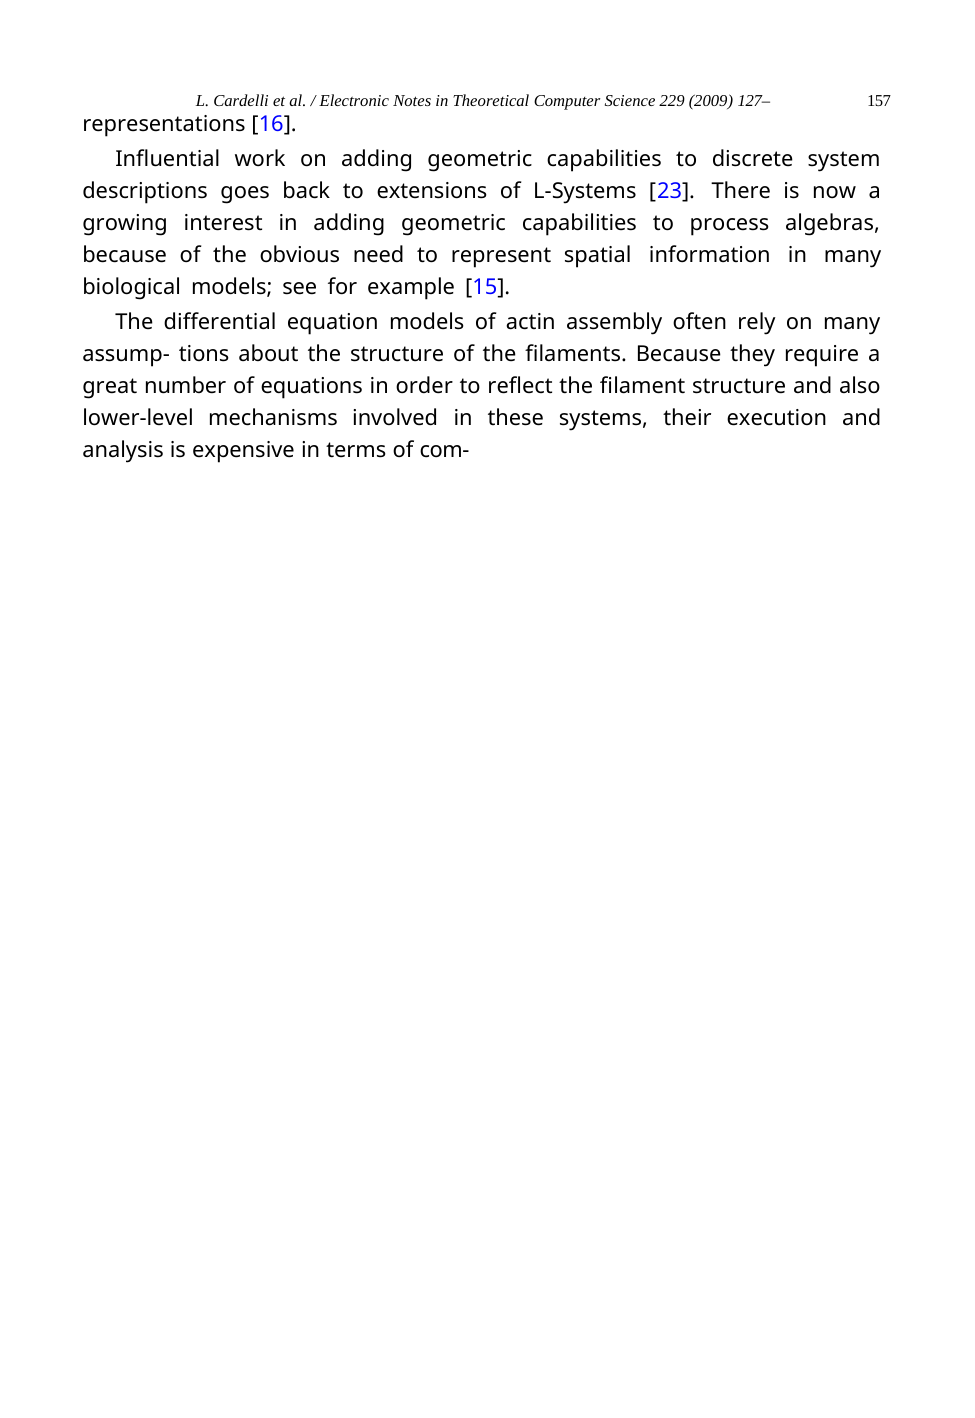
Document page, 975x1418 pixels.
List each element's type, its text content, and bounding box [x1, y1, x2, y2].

text Influential work on adding geometric capabilities to discrete system descriptions goes back to extensions of L-Systems [23]. There is now a growing interest in adding geometric capabilities to process algebras, because of the obvious need to represent spatial information in many biological models; see for example [15]. [82, 143, 881, 301]
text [82, 108, 881, 138]
text The differential equation models of actin assembly often rely on many assump- tions about the structure of the filaments. Because they require a great number of equations in order to reflect the filament structure and also lower-level mechanisms involved in these systems, their execution and analysis is expensive in terms of com- [82, 306, 882, 464]
